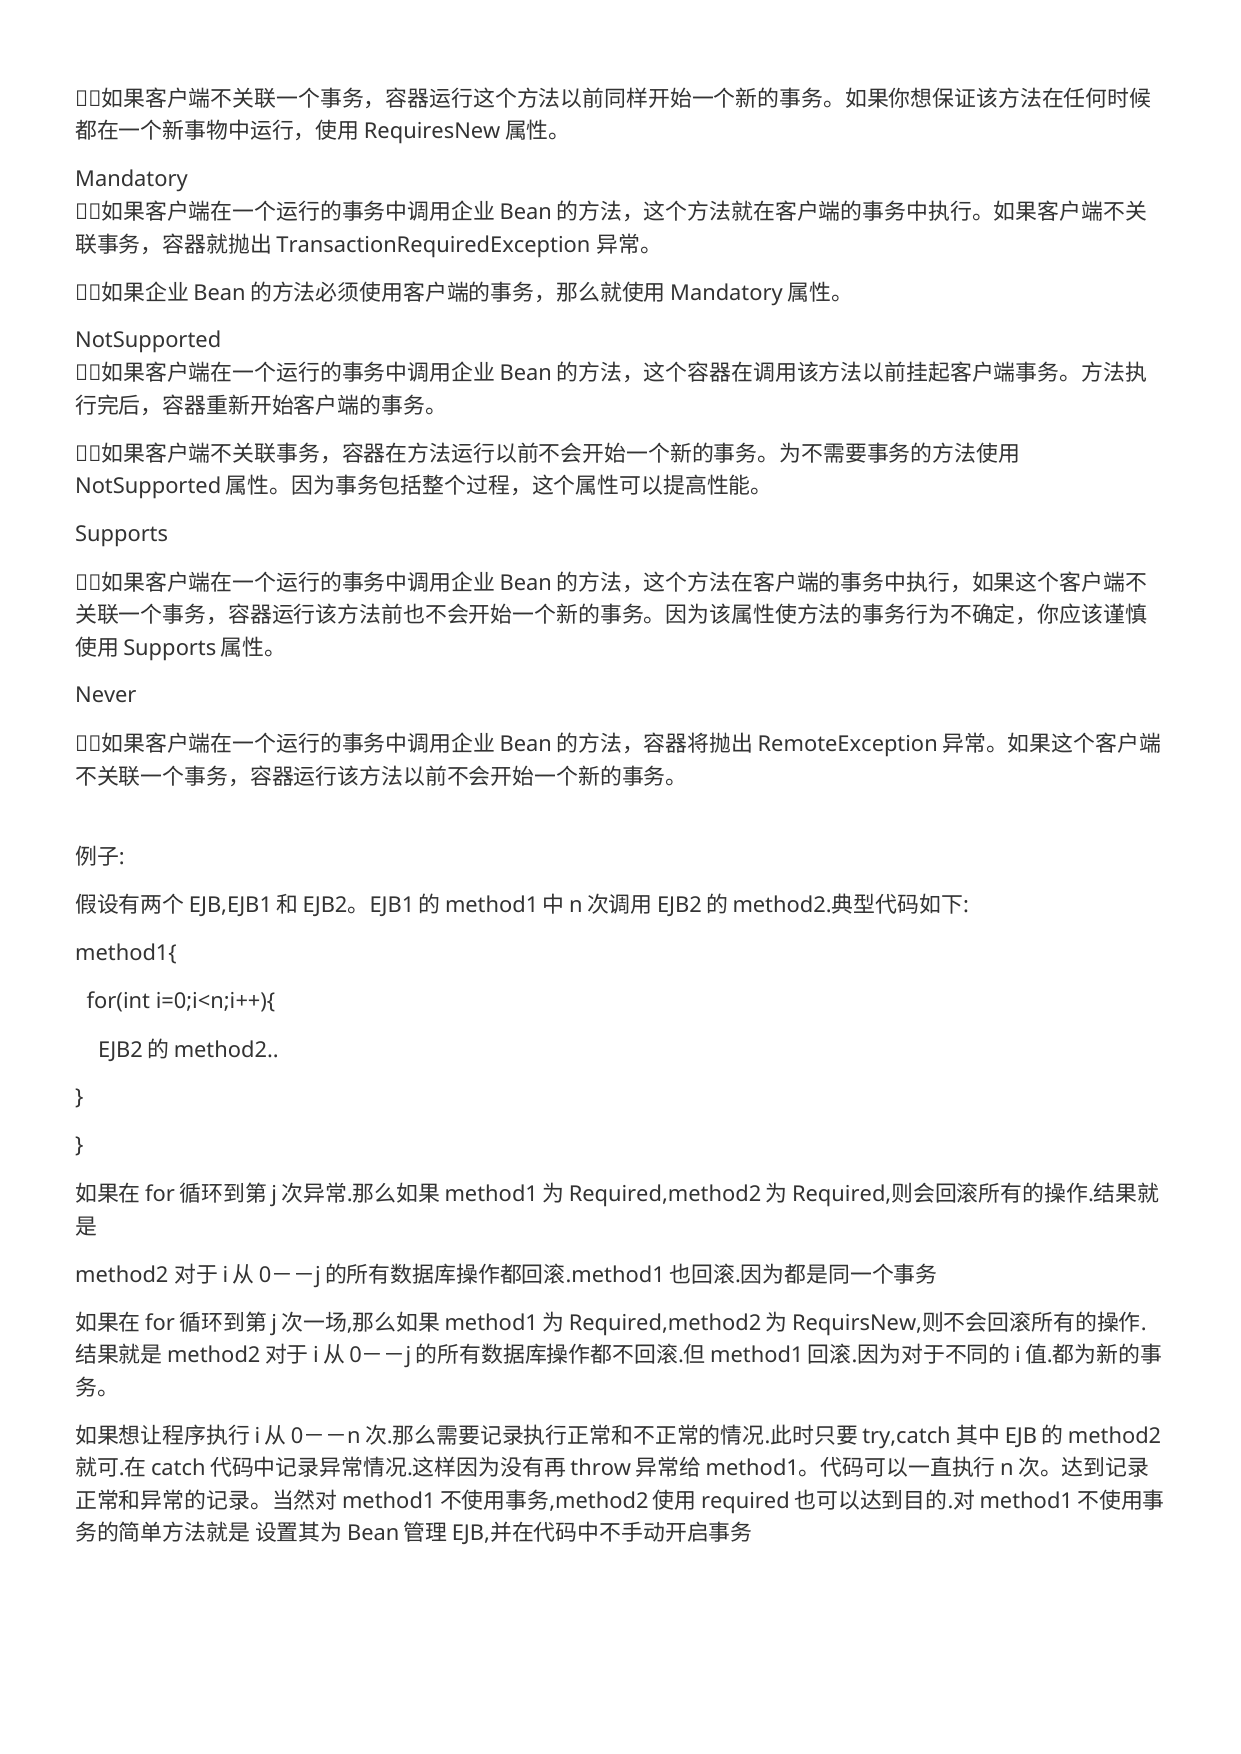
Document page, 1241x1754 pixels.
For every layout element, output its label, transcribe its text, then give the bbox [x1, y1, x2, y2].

text method1{ [75, 935, 1165, 968]
text NotSupported 如果客户端在一个运行的事务中调用企业Bean的方法，这个容器在调用该方法以前挂起客户端事务。方法执行完后，容器重新开始客户端的事务。 [75, 323, 1165, 420]
text 假设有两个EJB,EJB1和EJB2。EJB1的method1中n次调用EJB2的method2.典型代码如下: [75, 887, 1165, 919]
text } [75, 1079, 1165, 1112]
text for(int i=0;i<n;i++){ [75, 983, 1165, 1016]
text 如果想让程序执行i从0－－n次.那么需要记录执行正常和不正常的情况.此时只要try,catch 其中EJB的method2就可.在catch代码中记录异常情况.这样因为没有再throw异常给method1。代码可以一直执行n次。达到记录正常和异常的记录。当然对method1不使用事务,method2使用required也可以达到目的.对method1不使用事务的简单方法就是 设置其为Bean管理EJB,并在代码中不手动开启事务 [75, 1418, 1165, 1548]
text } [75, 1128, 1165, 1160]
text Supports [75, 516, 1165, 549]
text 例子: [75, 806, 1165, 871]
text EJB2的method2.. [75, 1031, 1165, 1064]
text 如果在for循环到第j次异常.那么如果method1为Required,method2为Required,则会回滚所有的操作.结果就是 [75, 1176, 1165, 1241]
text 如果客户端在一个运行的事务中调用企业Bean的方法，这个方法在客户端的事务中执行，如果这个客户端不关联一个事务，容器运行该方法前也不会开始一个新的事务。因为该属性使方法的事务行为不确定，你应该谨慎使用Supports属性。 [75, 564, 1165, 662]
text Never [75, 678, 1165, 710]
text 如果在for循环到第j次一场,那么如果method1为Required,method2为RequirsNew,则不会回滚所有的操作.结果就是method2对于i从0－－j的所有数据库操作都不回滚.但method1回滚.因为对于不同的i值.都为新的事务。 [75, 1304, 1165, 1402]
text 如果企业Bean的方法必须使用客户端的事务，那么就使用Mandatory属性。 [75, 274, 1165, 307]
text Mandatory 如果客户端在一个运行的事务中调用企业Bean的方法，这个方法就在客户端的事务中执行。如果客户端不关联事务，容器就抛出TransactionRequiredException 异常。 [75, 161, 1165, 259]
text 如果客户端在一个运行的事务中调用企业Bean的方法，容器将抛出RemoteException异常。如果这个客户端不关联一个事务，容器运行该方法以前不会开始一个新的事务。 [75, 726, 1165, 791]
text 如果客户端不关联一个事务，容器运行这个方法以前同样开始一个新的事务。如果你想保证该方法在任何时候都在一个新事物中运行，使用RequiresNew属性。 [75, 81, 1165, 146]
text 如果客户端不关联事务，容器在方法运行以前不会开始一个新的事务。为不需要事务的方法使用NotSupported属性。因为事务包括整个过程，这个属性可以提高性能。 [75, 436, 1165, 501]
text method2 对于i从0－－j的所有数据库操作都回滚.method1也回滚.因为都是同一个事务 [75, 1256, 1165, 1289]
